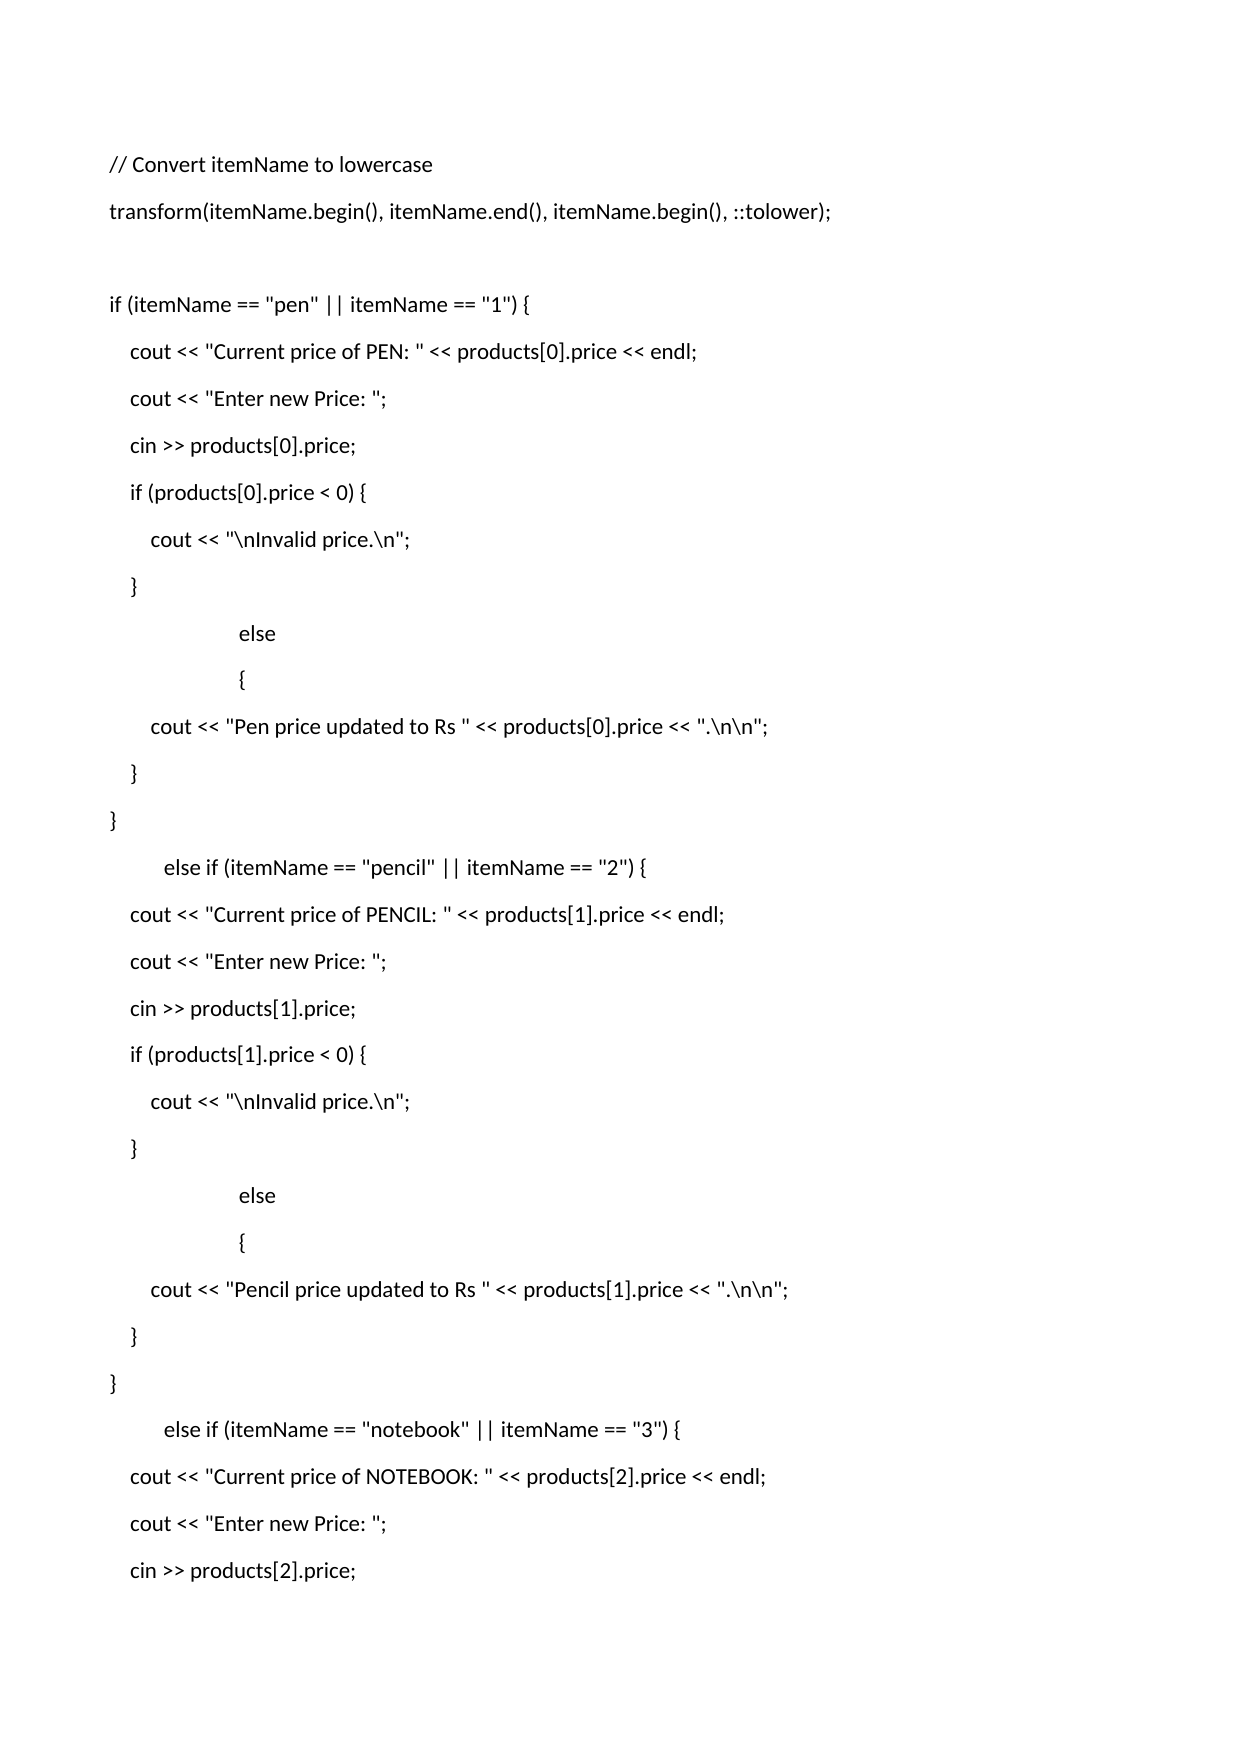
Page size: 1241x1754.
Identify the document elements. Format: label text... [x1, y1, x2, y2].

text else [89, 619, 1196, 647]
text else if (itemName == "pencil" || itemName == "2") { [89, 853, 1196, 881]
text { [89, 666, 1196, 694]
text } [89, 1322, 1196, 1350]
text // Convert itemName to lowercase [89, 150, 1196, 178]
text cin >> products[1].price; [89, 994, 1196, 1022]
text } [89, 806, 1196, 834]
text cout << "Current price of PENCIL: " << products[1].price << endl; [89, 900, 1196, 928]
text } [89, 1369, 1196, 1397]
text cout << "Enter new Price: "; [89, 1509, 1196, 1537]
text cout << "Current price of PEN: " << products[0].price << endl; [89, 337, 1196, 366]
text transform(itemName.begin(), itemName.end(), itemName.begin(), ::tolower); [89, 197, 1196, 225]
text if (products[1].price < 0) { [89, 1041, 1196, 1069]
text { [89, 1228, 1196, 1256]
text cout << "\nInvalid price.\n"; [89, 525, 1196, 553]
text } [89, 572, 1196, 600]
text } [89, 759, 1196, 787]
text cout << "Current price of NOTEBOOK: " << products[2].price << endl; [89, 1462, 1196, 1491]
text cout << "Pen price updated to Rs " << products[0].price << ".\n\n"; [89, 712, 1196, 741]
text else [89, 1181, 1196, 1209]
text if (products[0].price < 0) { [89, 478, 1196, 506]
text cout << "\nInvalid price.\n"; [89, 1087, 1196, 1116]
text cout << "Enter new Price: "; [89, 384, 1196, 412]
text else if (itemName == "notebook" || itemName == "3") { [89, 1416, 1196, 1444]
text cout << "Enter new Price: "; [89, 947, 1196, 975]
text if (itemName == "pen" || itemName == "1") { [89, 291, 1196, 319]
text cin >> products[2].price; [89, 1556, 1196, 1584]
text } [89, 1134, 1196, 1162]
text cout << "Pencil price updated to Rs " << products[1].price << ".\n\n"; [89, 1275, 1196, 1303]
text cin >> products[0].price; [89, 431, 1196, 459]
